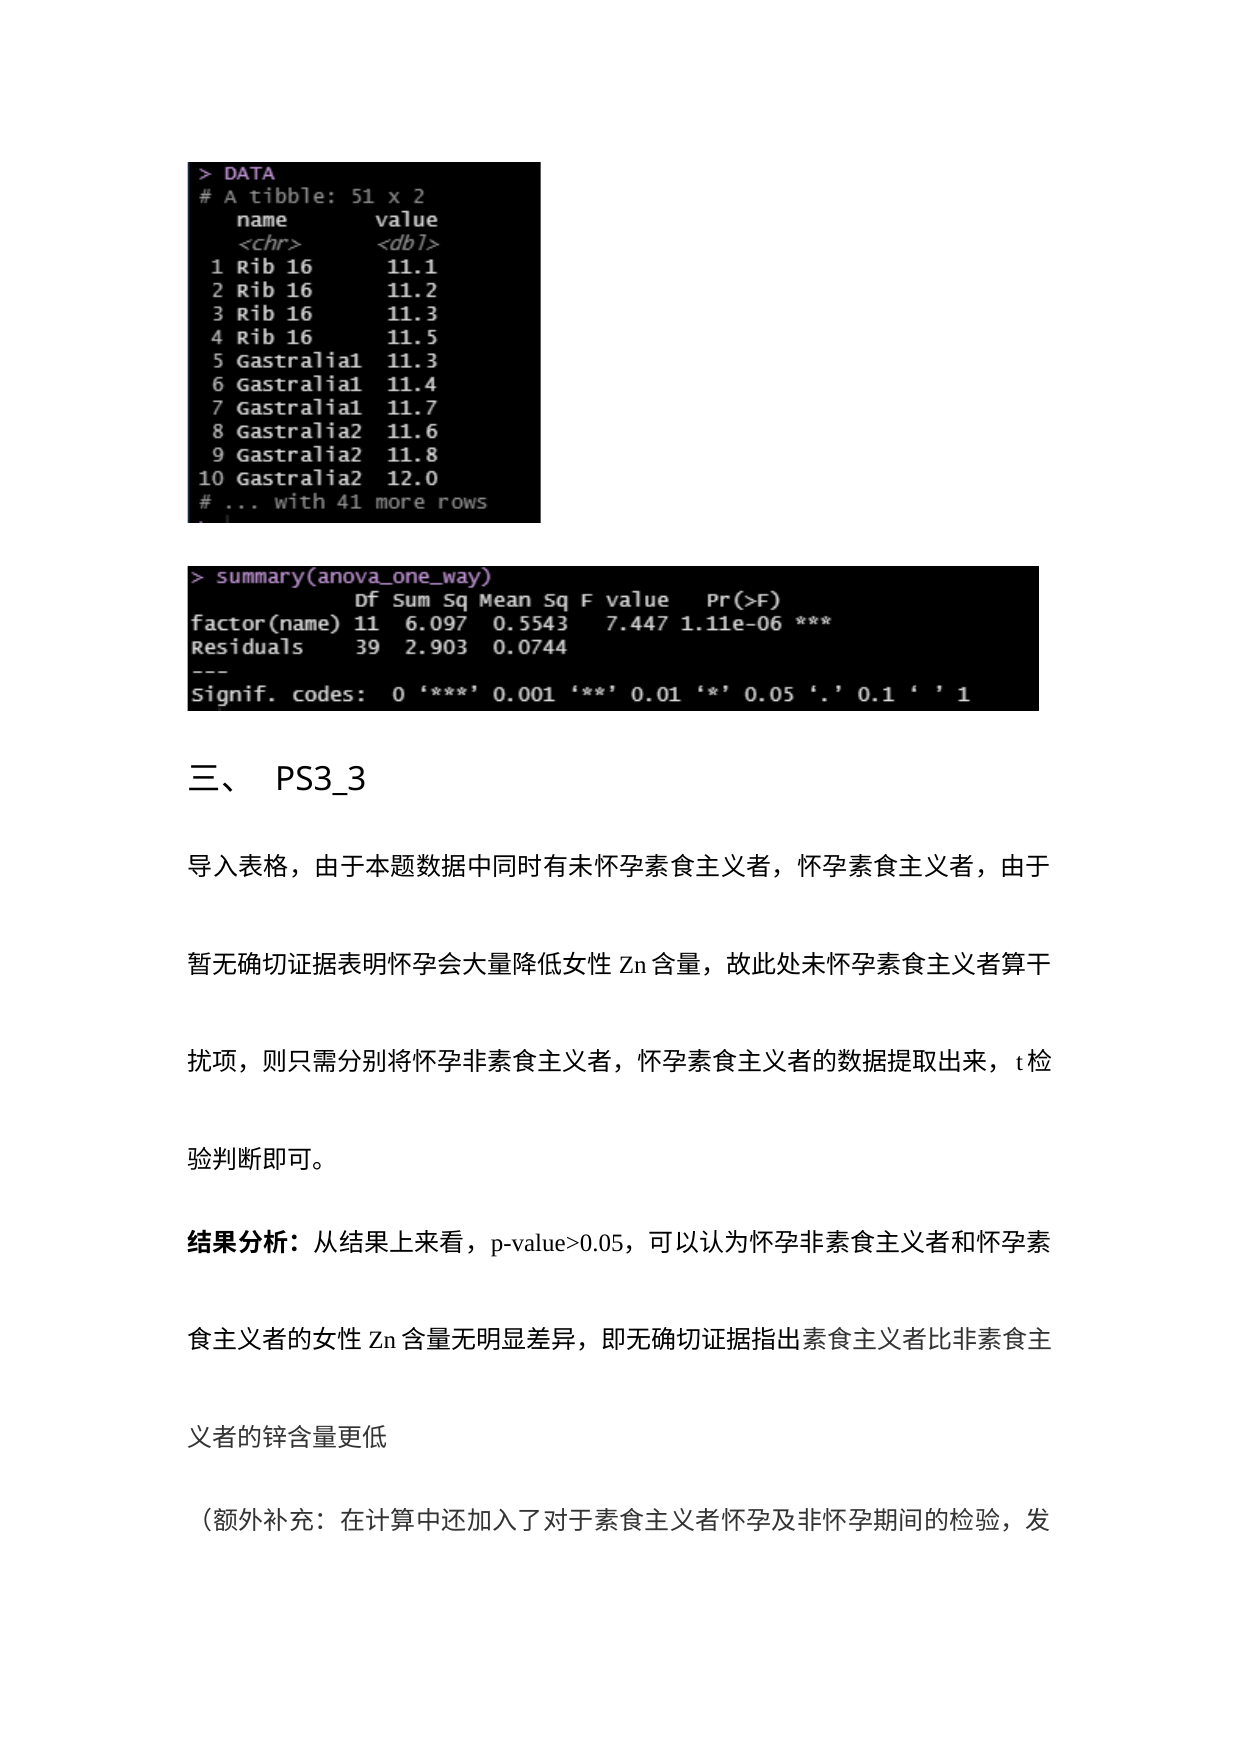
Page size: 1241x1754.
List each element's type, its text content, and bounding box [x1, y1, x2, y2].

picture [187, 566, 1039, 711]
text 导入表格，由于本题数据中同时有未怀孕素食主义者，怀孕素食主义者，由于暂无确切证据表明怀孕会大量降低女性Zn含量，故此处未怀孕素食主义者算干扰项，则只需分别将怀孕非素食主义者，怀孕素食主义者的数据提取出来，t检验判断即可。 [187, 832, 1053, 1190]
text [187, 1486, 1053, 1551]
text 结果分析：从结果上来看，p-value>0.05，可以认为怀孕非素食主义者和怀孕素食主义者的女性Zn含量无明显差异，即无确切证据指出素食主义者比非素食主义者的锌含量更低 [187, 1208, 1053, 1468]
picture [187, 162, 541, 523]
list PS3_3 [187, 743, 1053, 808]
